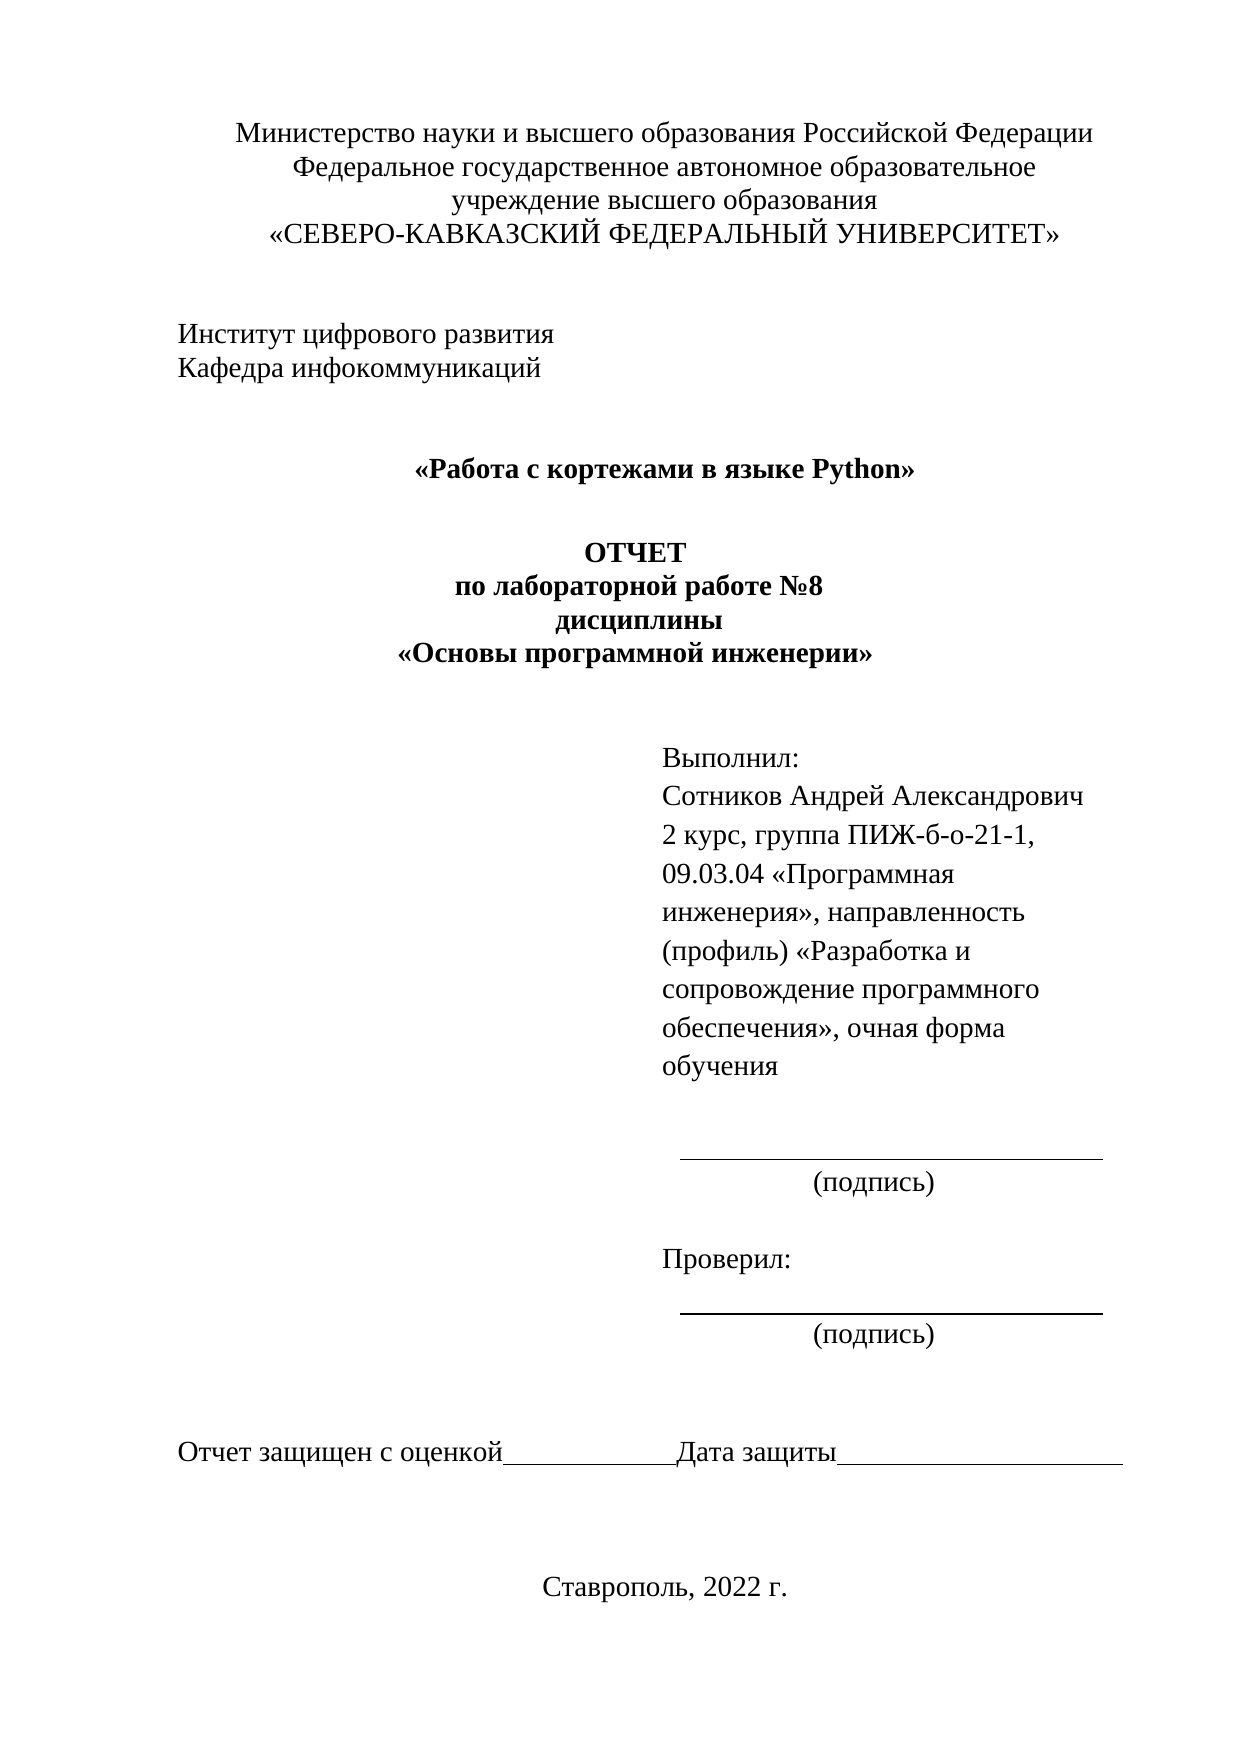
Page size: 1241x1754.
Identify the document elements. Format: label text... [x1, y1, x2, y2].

text «Работа с кортежами в языке Python» [267, 451, 1062, 484]
table_cell Проверил: (подпись) [641, 1220, 1106, 1352]
table_header Выполнил: Сотников Андрей Александрович 2 курс, группа ПИЖ-б-о-21-1, 09.03.04 «Программная инженерия», направленность (профиль) «Разработка и сопровождение программного обеспечения», очная форма обучения (подпись) [641, 741, 1106, 1220]
text Отчет защищен с оценкой Дата защиты [177, 1434, 1163, 1468]
text «Основы программной инженерии» [396, 636, 874, 669]
text по лабораторной работе №8 дисциплины [396, 568, 882, 636]
text Министерство науки и высшего образования Российской Федерации Федеральное государственное автономное образовательное учреждение высшего образования [214, 115, 1114, 216]
text Институт цифрового развития Кафедра инфокоммуникаций [177, 317, 556, 384]
text ОТЧЕТ [396, 535, 875, 568]
text Ставрополь, 2022 г. [396, 1569, 934, 1603]
text «СЕВЕРО-КАВКАЗСКИЙ ФЕДЕРАЛЬНЫЙ УНИВЕРСИТЕТ» [267, 216, 1061, 250]
